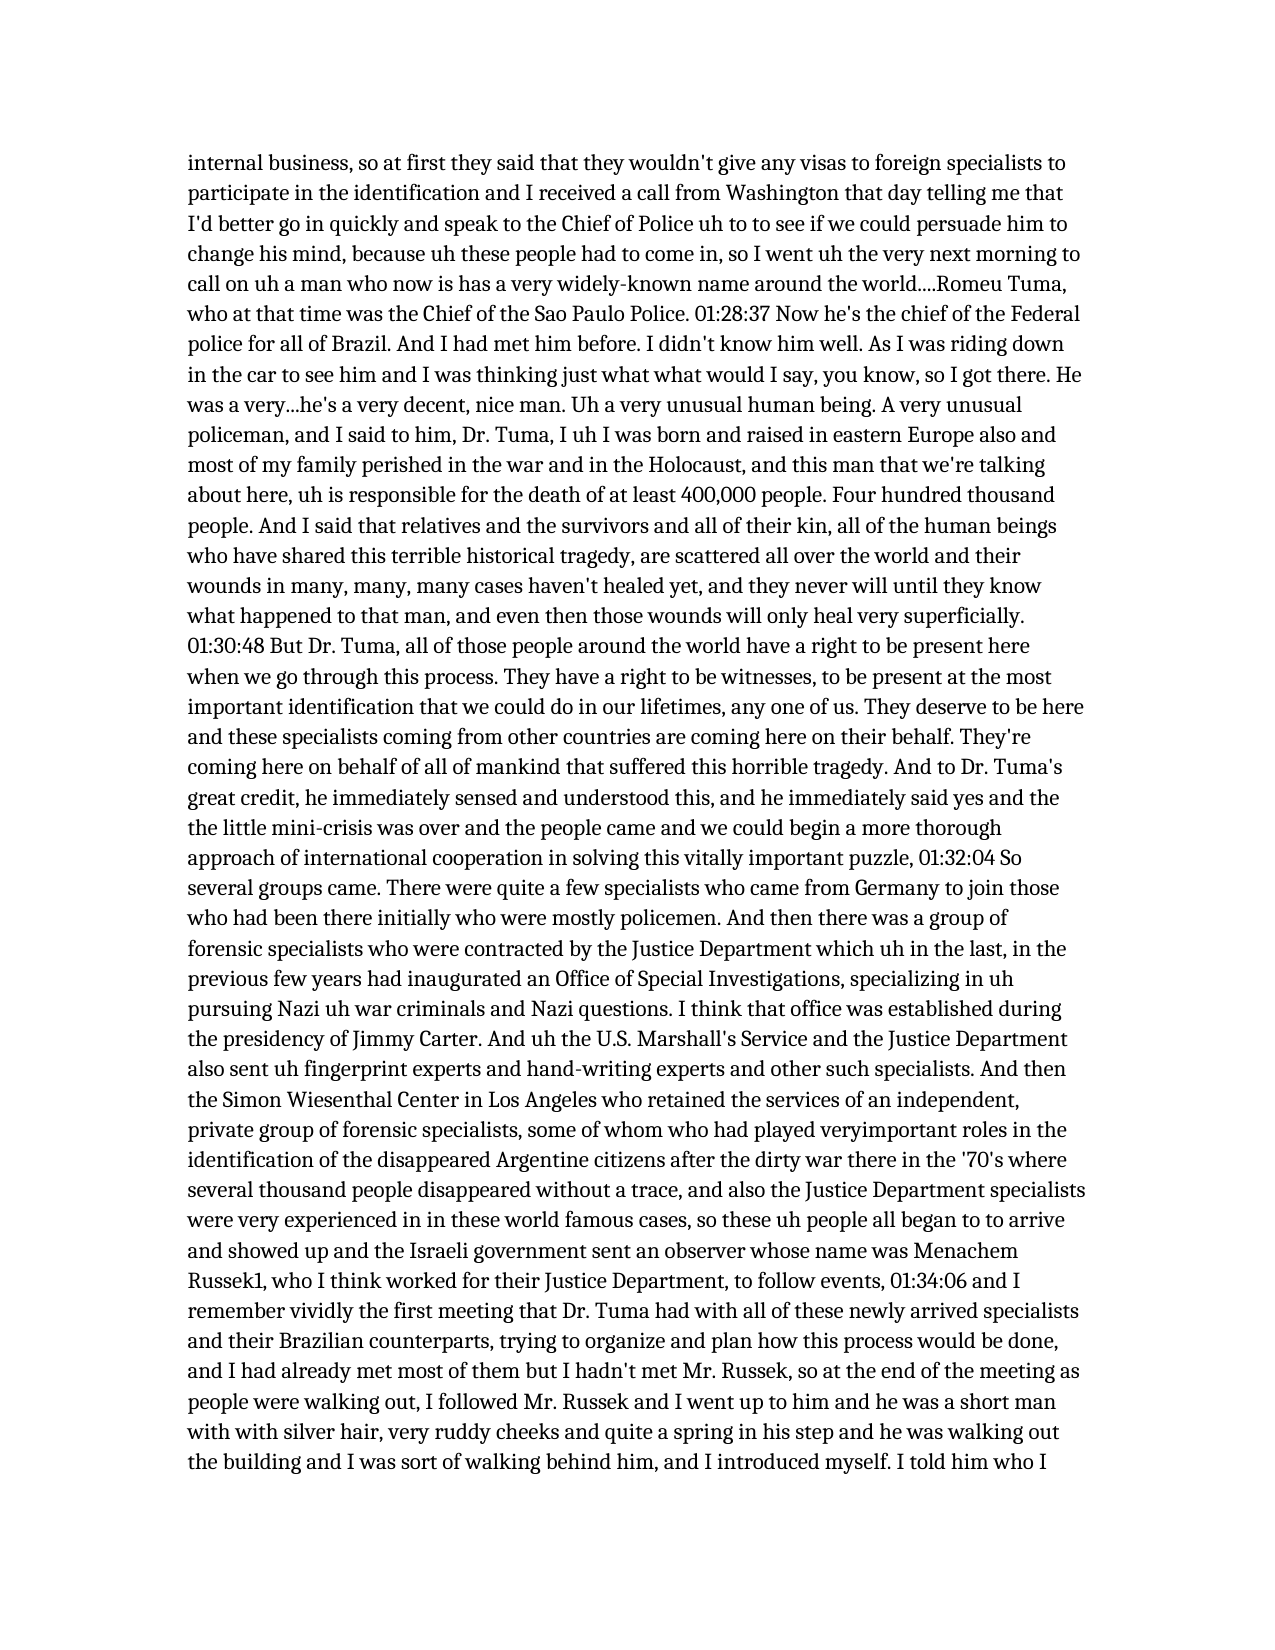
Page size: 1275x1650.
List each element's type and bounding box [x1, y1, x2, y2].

text [187, 150, 1087, 1475]
